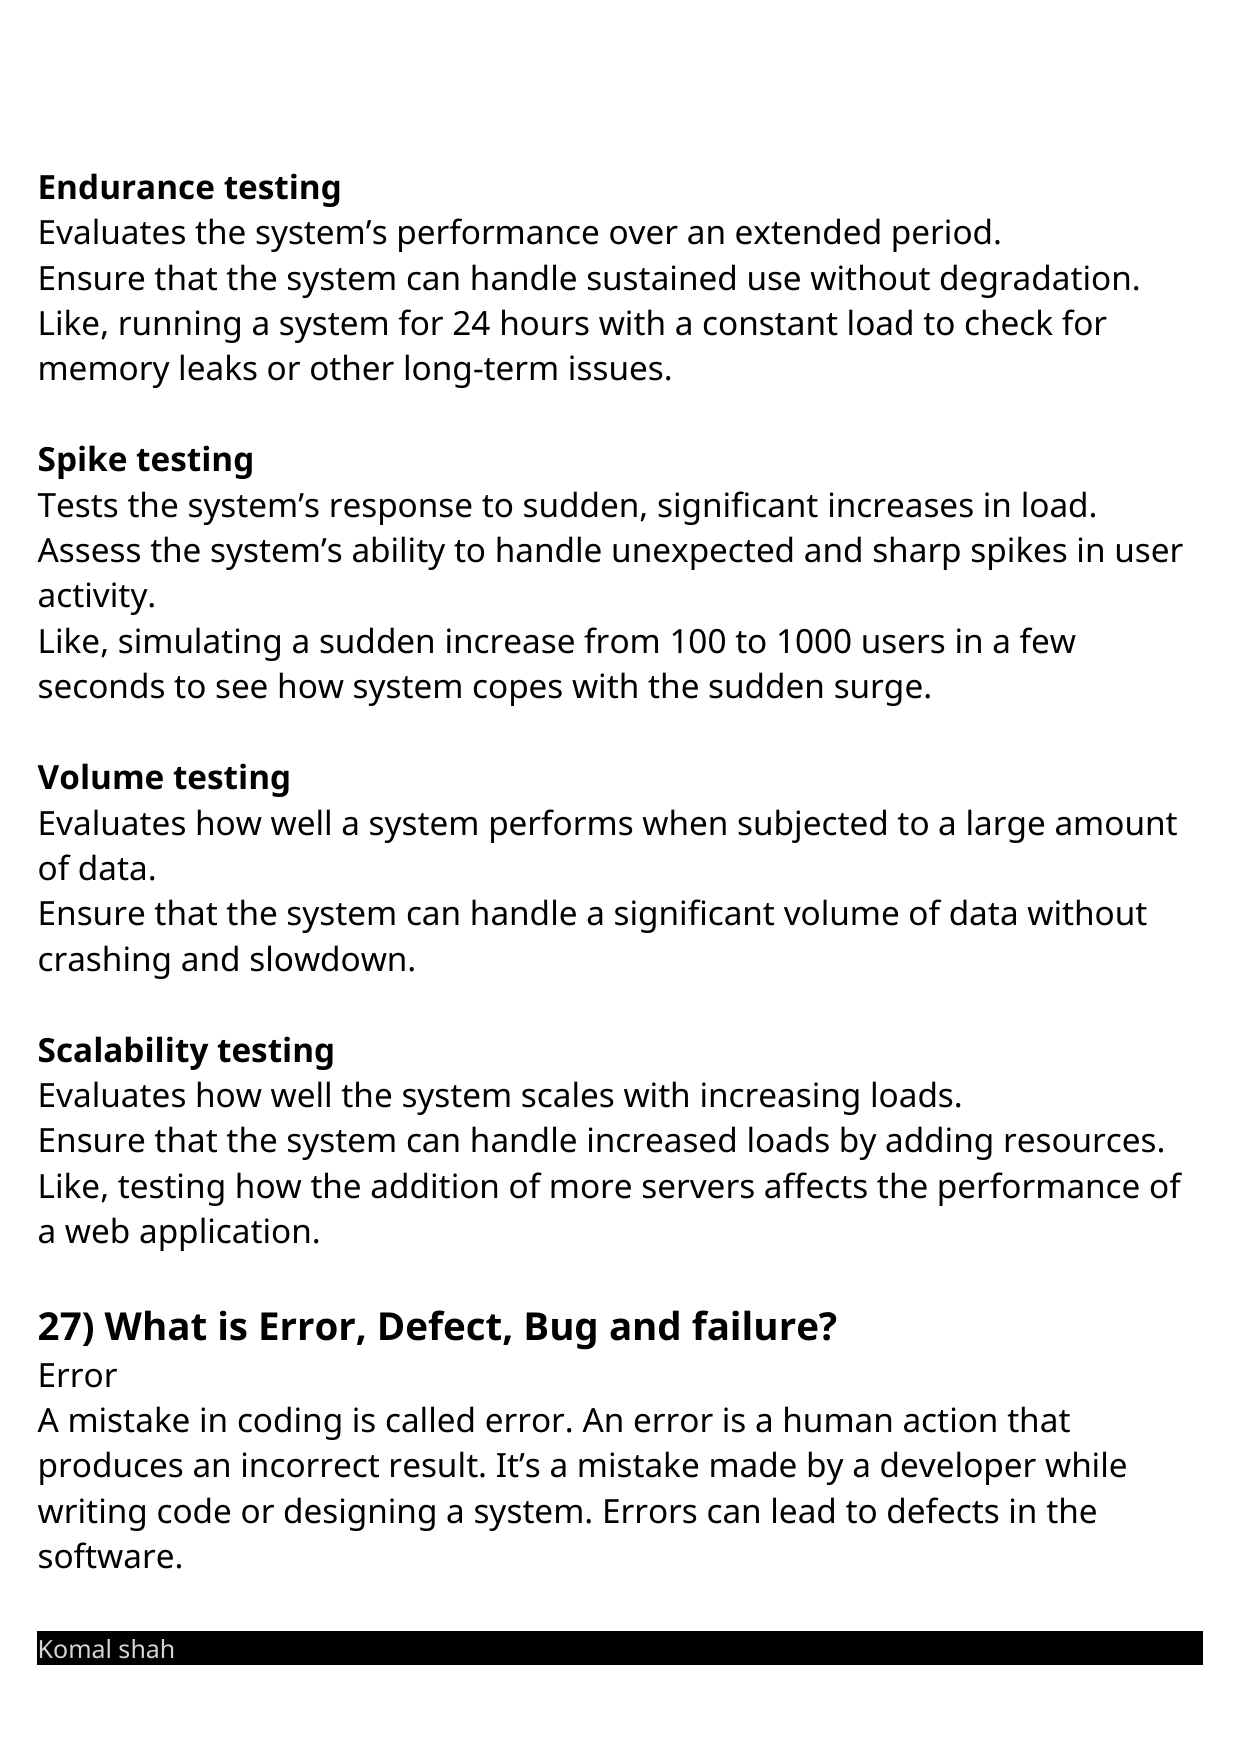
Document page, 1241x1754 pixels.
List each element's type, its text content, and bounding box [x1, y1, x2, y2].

text Evaluates the system’s performance over an extended period. Ensure that the system can handle sustained use without degradation. [37, 209, 1203, 300]
text Spike testing [37, 436, 1203, 481]
text Like, testing how the addition of more servers affects the performance of a web application. [37, 1163, 1203, 1253]
text Evaluates how well the system scales with increasing loads. [37, 1072, 1203, 1117]
text Evaluates how well a system performs when subjected to a large amount of data. [37, 799, 1203, 890]
text Volume testing [37, 754, 1203, 799]
text Scalability testing [37, 1026, 1203, 1072]
text Like, simulating a sudden increase from 100 to 1000 users in a few seconds to see how system copes with the sudden surge. [37, 618, 1203, 708]
text 27) What is Error, Defect, Bug and failure? [37, 1299, 1203, 1351]
text Error [37, 1351, 1203, 1397]
text Like, running a system for 24 hours with a constant load to check for memory leaks or other long-term issues. [37, 300, 1203, 391]
text Tests the system’s response to sudden, significant increases in load. [37, 481, 1203, 527]
text Ensure that the system can handle increased loads by adding resources. [37, 1117, 1203, 1163]
text Assess the system’s ability to handle unexpected and sharp spikes in user activity. [37, 527, 1203, 618]
text Ensure that the system can handle a significant volume of data without crashing and slowdown. [37, 890, 1203, 981]
text Endurance testing [37, 163, 1203, 209]
text A mistake in coding is called error. An error is a human action that produces an incorrect result. It’s a mistake made by a developer while writing code or designing a system. Errors can lead to defects in the software. [37, 1397, 1203, 1578]
